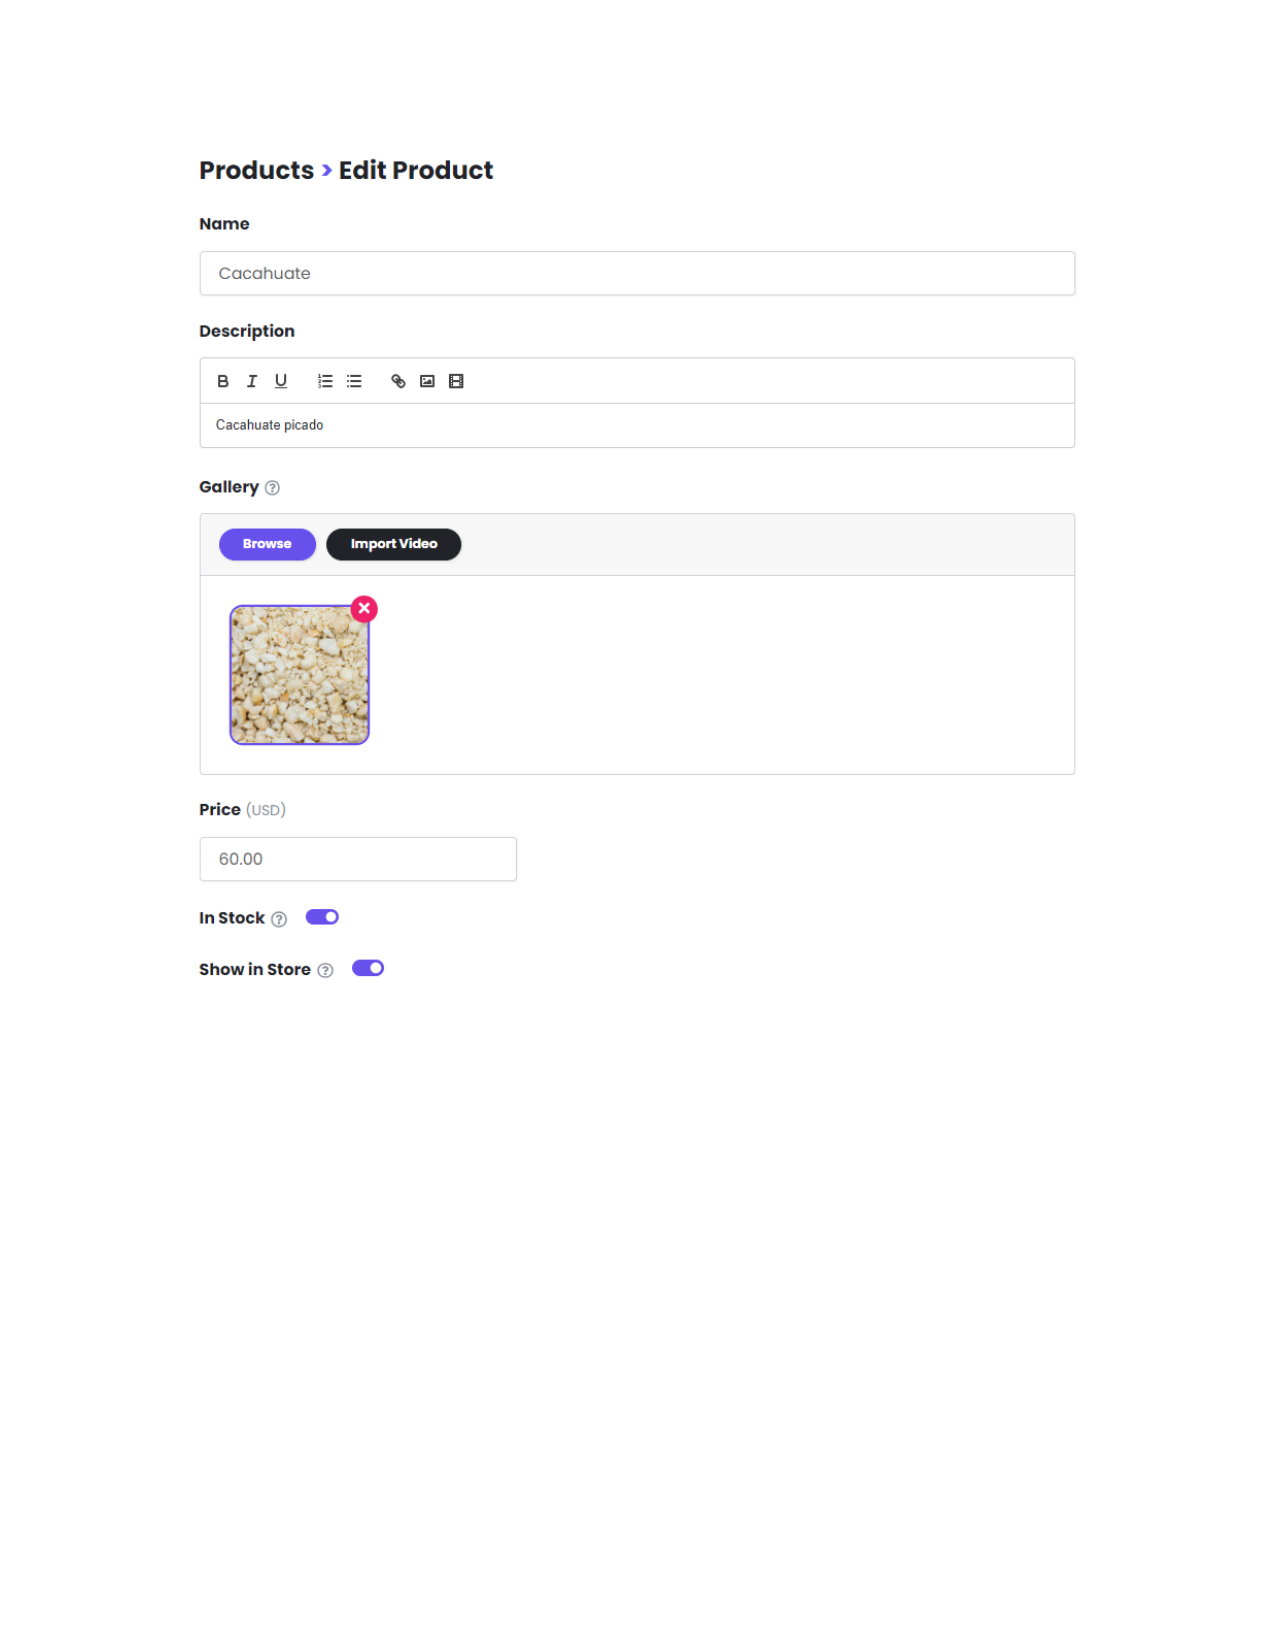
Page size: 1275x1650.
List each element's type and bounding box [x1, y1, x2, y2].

picture [177, 147, 1098, 1005]
